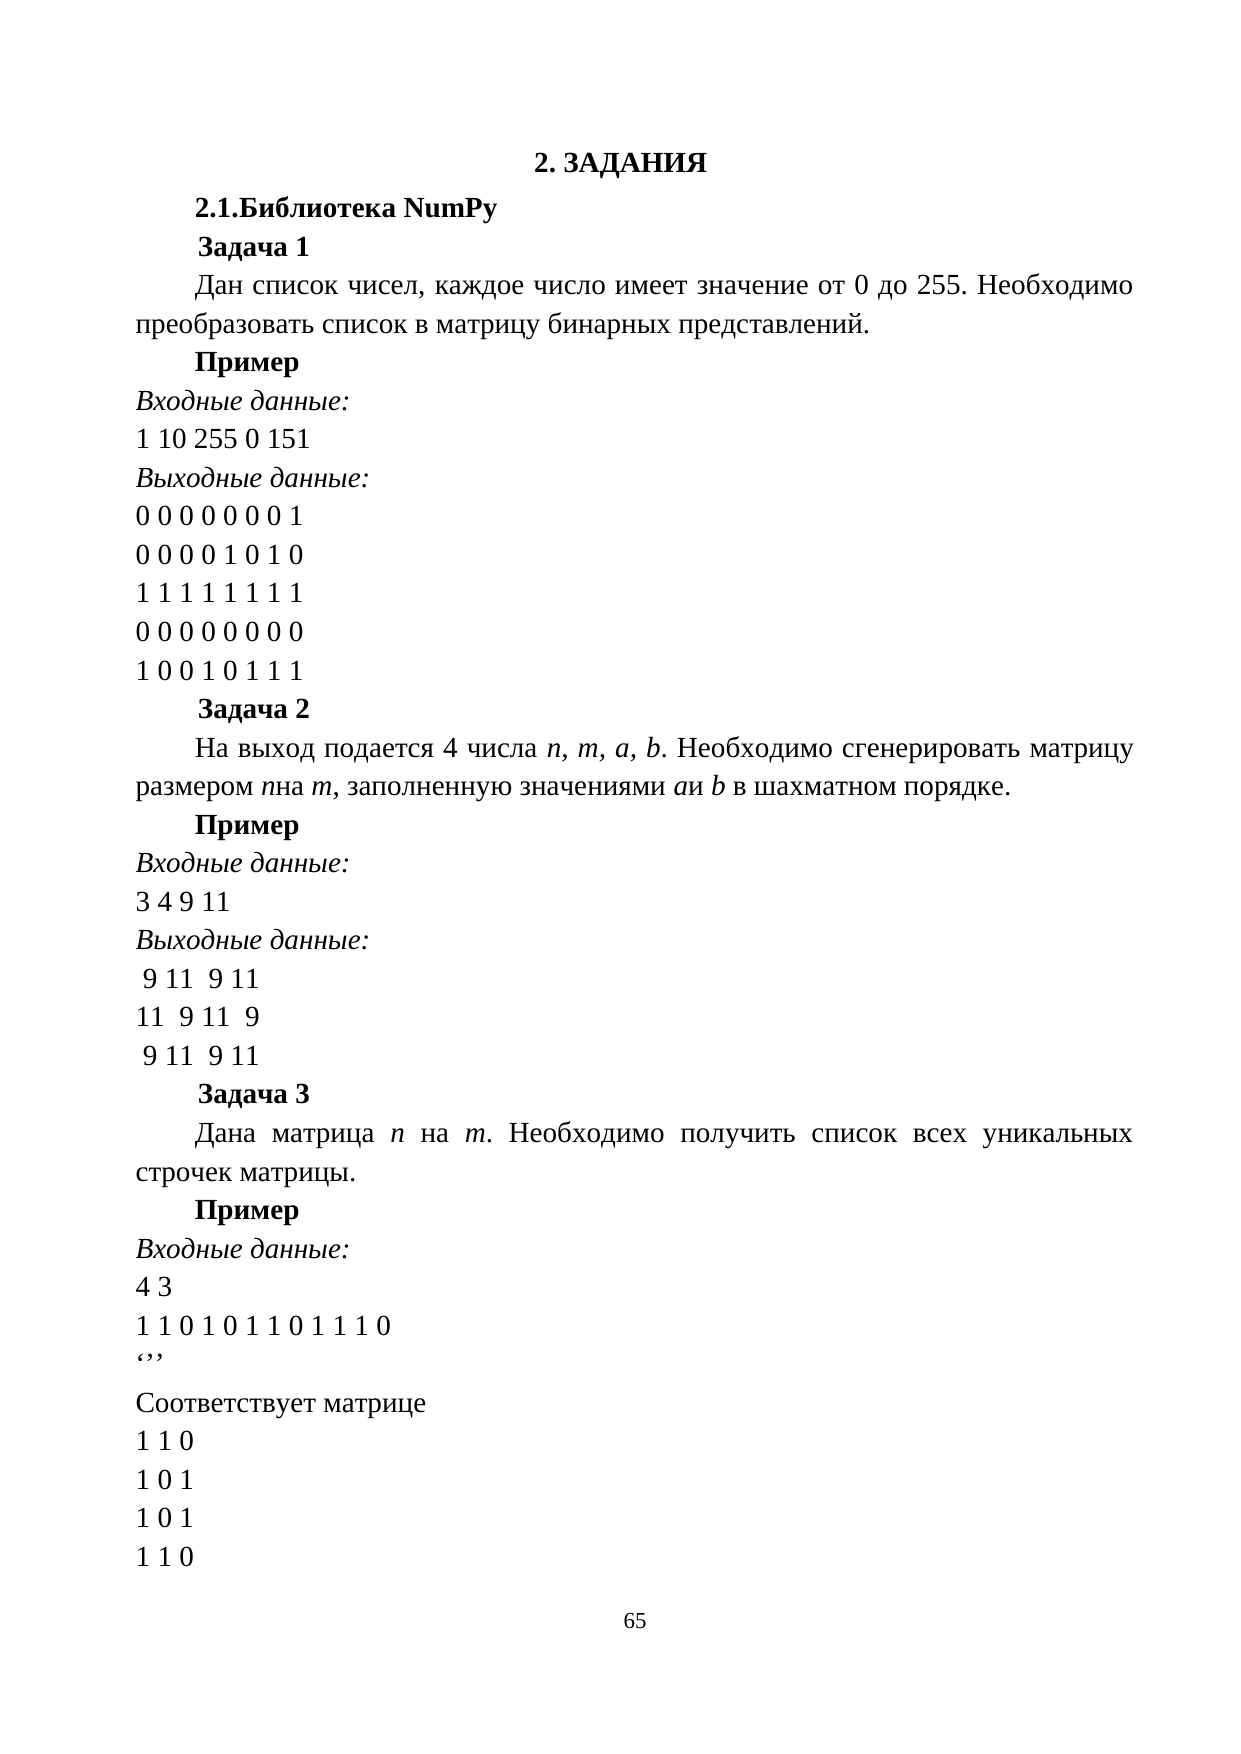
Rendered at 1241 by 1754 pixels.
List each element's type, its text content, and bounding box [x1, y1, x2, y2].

text Задача 1 [198, 229, 1134, 262]
text ‘’’ [135, 1346, 1134, 1380]
text Дан список чисел, каждое число имеет значение от 0 до 255. Необходимо преобразовать список в матрицу бинарных представлений. [135, 267, 1134, 339]
text 1 0 0 1 0 1 1 1 [135, 653, 1134, 686]
text 9 11 9 11 [135, 1038, 1134, 1072]
text Входные данные: [135, 1231, 1134, 1264]
text Соответствует матрице [135, 1385, 1134, 1418]
text 1 1 0 [135, 1423, 1134, 1457]
text Задача 3 [198, 1077, 1134, 1110]
text 3 4 9 11 [135, 884, 1134, 917]
list Библиотека NumPy [135, 190, 1134, 224]
text Пример [135, 344, 1134, 378]
text 0 0 0 0 0 0 0 0 [135, 614, 1134, 648]
text Пример [135, 1192, 1134, 1226]
text 1 0 1 [135, 1501, 1134, 1534]
text 4 3 [135, 1269, 1134, 1303]
text 1 10 255 0 151 [135, 421, 1134, 455]
text Входные данные: [135, 845, 1134, 879]
text Дана матрица n на m. Необходимо получить список всех уникальных строчек матрицы. [135, 1115, 1134, 1187]
text Выходные данные: [135, 460, 1134, 493]
text 1 1 0 1 0 1 1 0 1 1 1 0 [135, 1308, 1134, 1341]
text 9 11 9 11 [135, 961, 1134, 994]
text Выходные данные: [135, 922, 1134, 956]
text Задача 2 [198, 691, 1134, 725]
text Входные данные: [135, 383, 1134, 416]
text 1 1 1 1 1 1 1 1 [135, 576, 1134, 609]
text 11 9 11 9 [135, 999, 1134, 1033]
text 1 1 0 [135, 1539, 1134, 1573]
subtitle ЗАДАНИЯ [211, 146, 1030, 179]
text Пример [135, 807, 1134, 840]
text На выход подается 4 числа n, m, a, b. Необходимо сгенерировать матрицу размером nна m, заполненную значениями aи b в шахматном порядке. [135, 730, 1134, 802]
text 1 0 1 [135, 1462, 1134, 1496]
text 0 0 0 0 0 0 0 1 [135, 498, 1134, 532]
text 0 0 0 0 1 0 1 0 [135, 537, 1134, 571]
